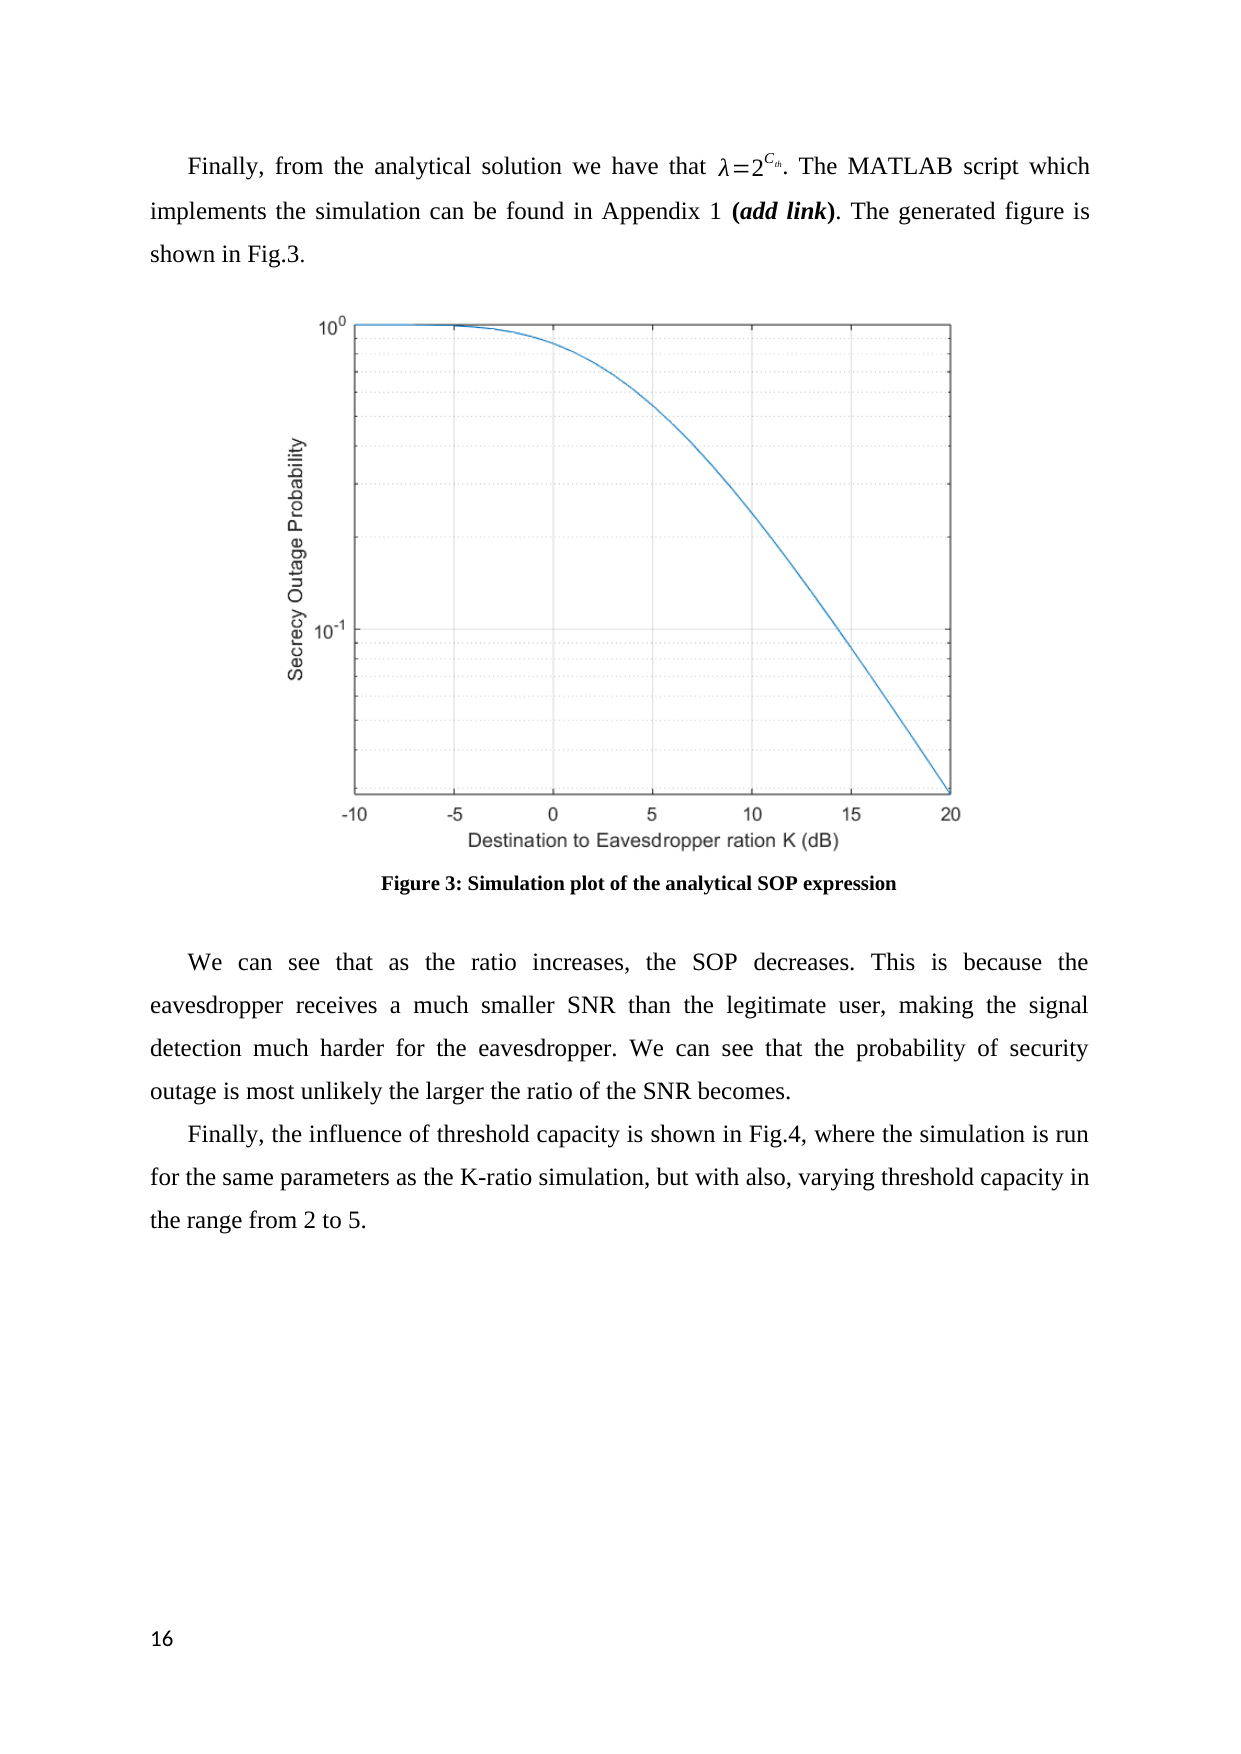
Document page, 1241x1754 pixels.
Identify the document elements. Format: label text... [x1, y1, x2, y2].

text Finally, the influence of threshold capacity is shown in Fig.4, where the simulation is run for the same parameters as the K-ratio simulation, but with also, varying threshold capacity in the range from 2 to 5. [150, 1119, 1090, 1234]
text Finally, from the analytical solution we have that . The MATLAB script which implements the simulation can be found in Appendix 1 (add link). The generated figure is shown in Fig.3. [150, 150, 1090, 268]
text Figure 3: Simulation plot of the analytical SOP expression [150, 871, 1090, 895]
text We can see that as the ratio increases, the SOP decreases. This is because the eavesdropper receives a much smaller SNR than the legitimate user, making the signal detection much harder for the eavesdropper. We can see that the probability of security outage is most unlikely the larger the ratio of the SNR becomes. [150, 947, 1090, 1105]
picture [255, 282, 1023, 858]
